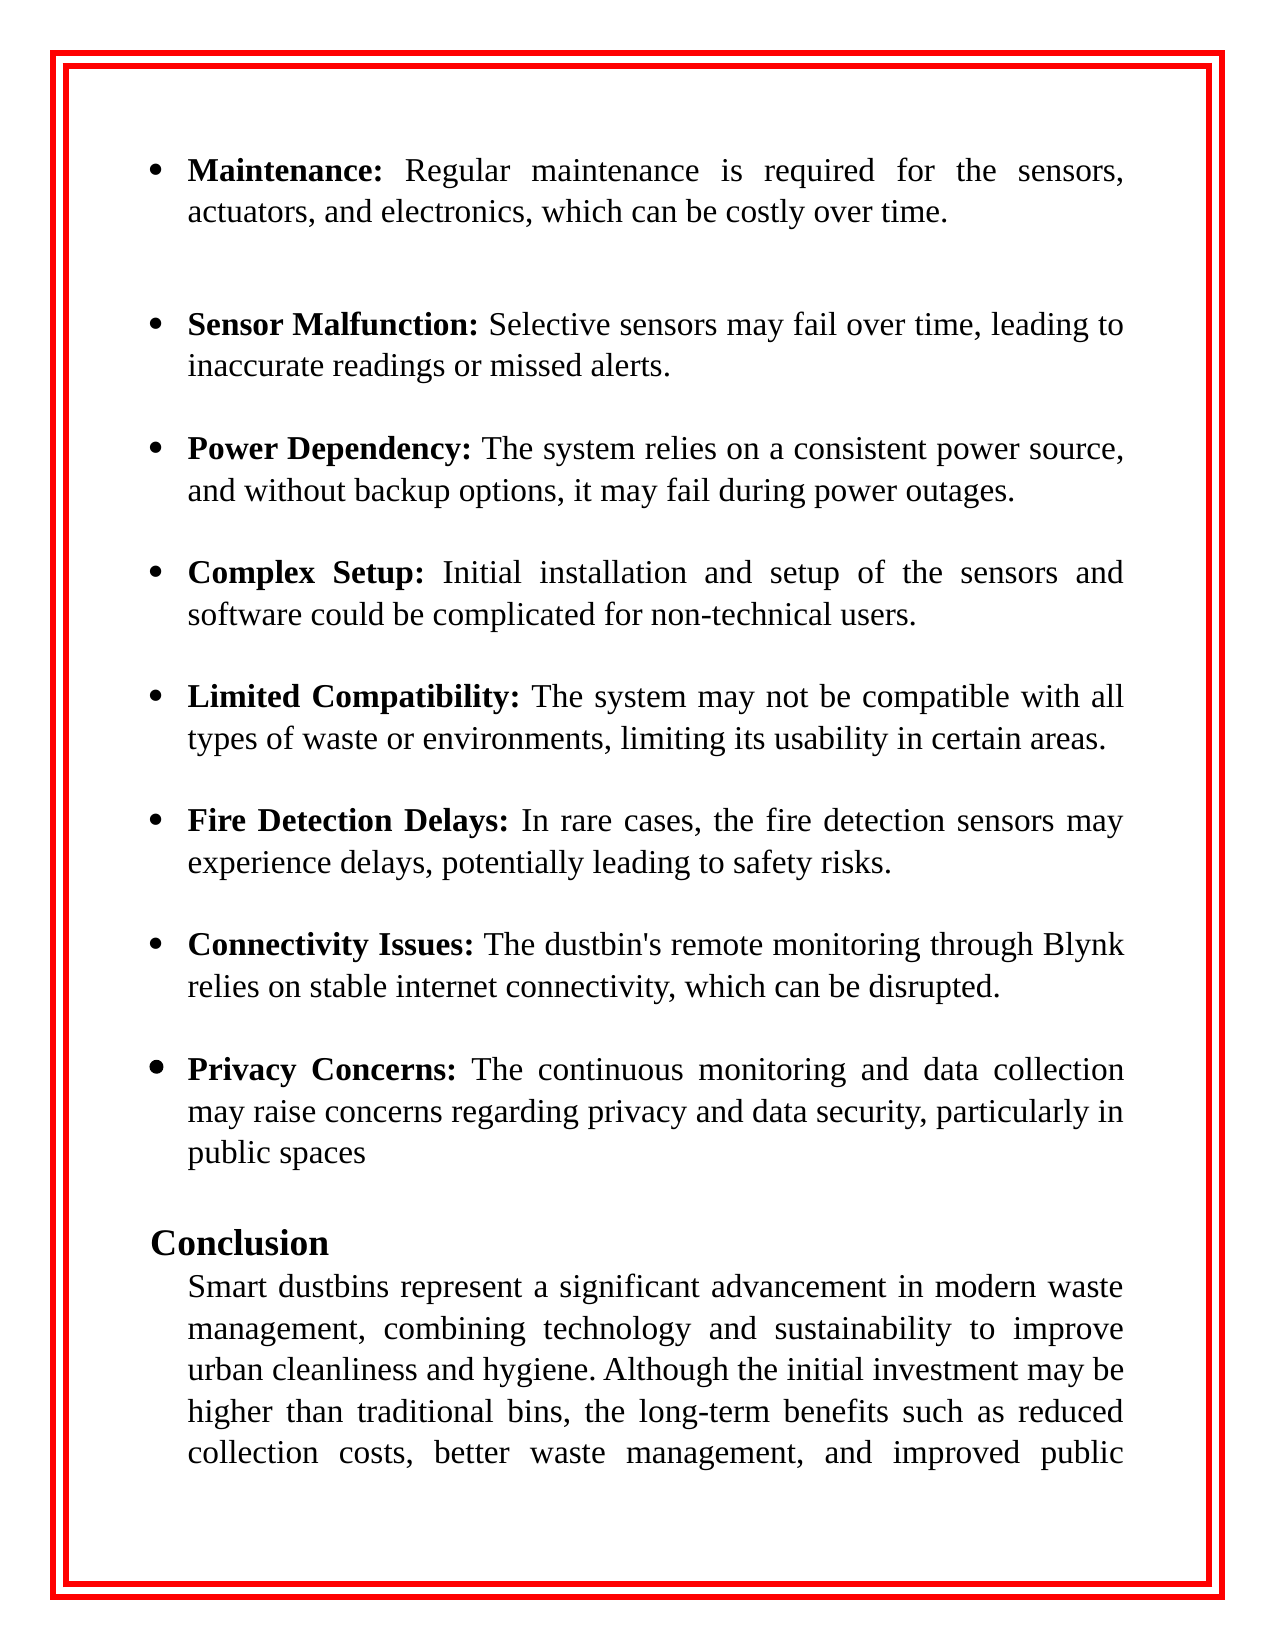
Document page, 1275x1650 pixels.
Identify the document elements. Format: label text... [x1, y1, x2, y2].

list Complex Setup: Initial installation and setup of the sensors and software could be complicated for non-technical users. [150, 552, 1125, 632]
list Power Dependency: The system relies on a consistent power source, and without backup options, it may fail during power outages. [150, 428, 1125, 508]
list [187, 1267, 1125, 1471]
list Privacy Concerns: The continuous monitoring and data collection may raise concerns regarding privacy and data security, particularly in public spaces [150, 1049, 1125, 1171]
list Conclusion [150, 1220, 1125, 1263]
list Maintenance: Regular maintenance is required for the sensors, actuators, and electronics, which can be costly over time. [150, 150, 1125, 230]
list Limited Compatibility: The system may not be compatible with all types of waste or environments, limiting its usability in certain areas. [150, 677, 1125, 756]
list Connectivity Issues: The dustbin's remote monitoring through Blynk relies on stable internet connectivity, which can be disrupted. [150, 925, 1125, 1004]
list Sensor Malfunction: Selective sensors may fail over time, leading to inaccurate readings or missed alerts. [150, 304, 1125, 384]
list Fire Detection Delays: In rare cases, the fire detection sensors may experience delays, potentially leading to safety risks. [150, 801, 1125, 880]
